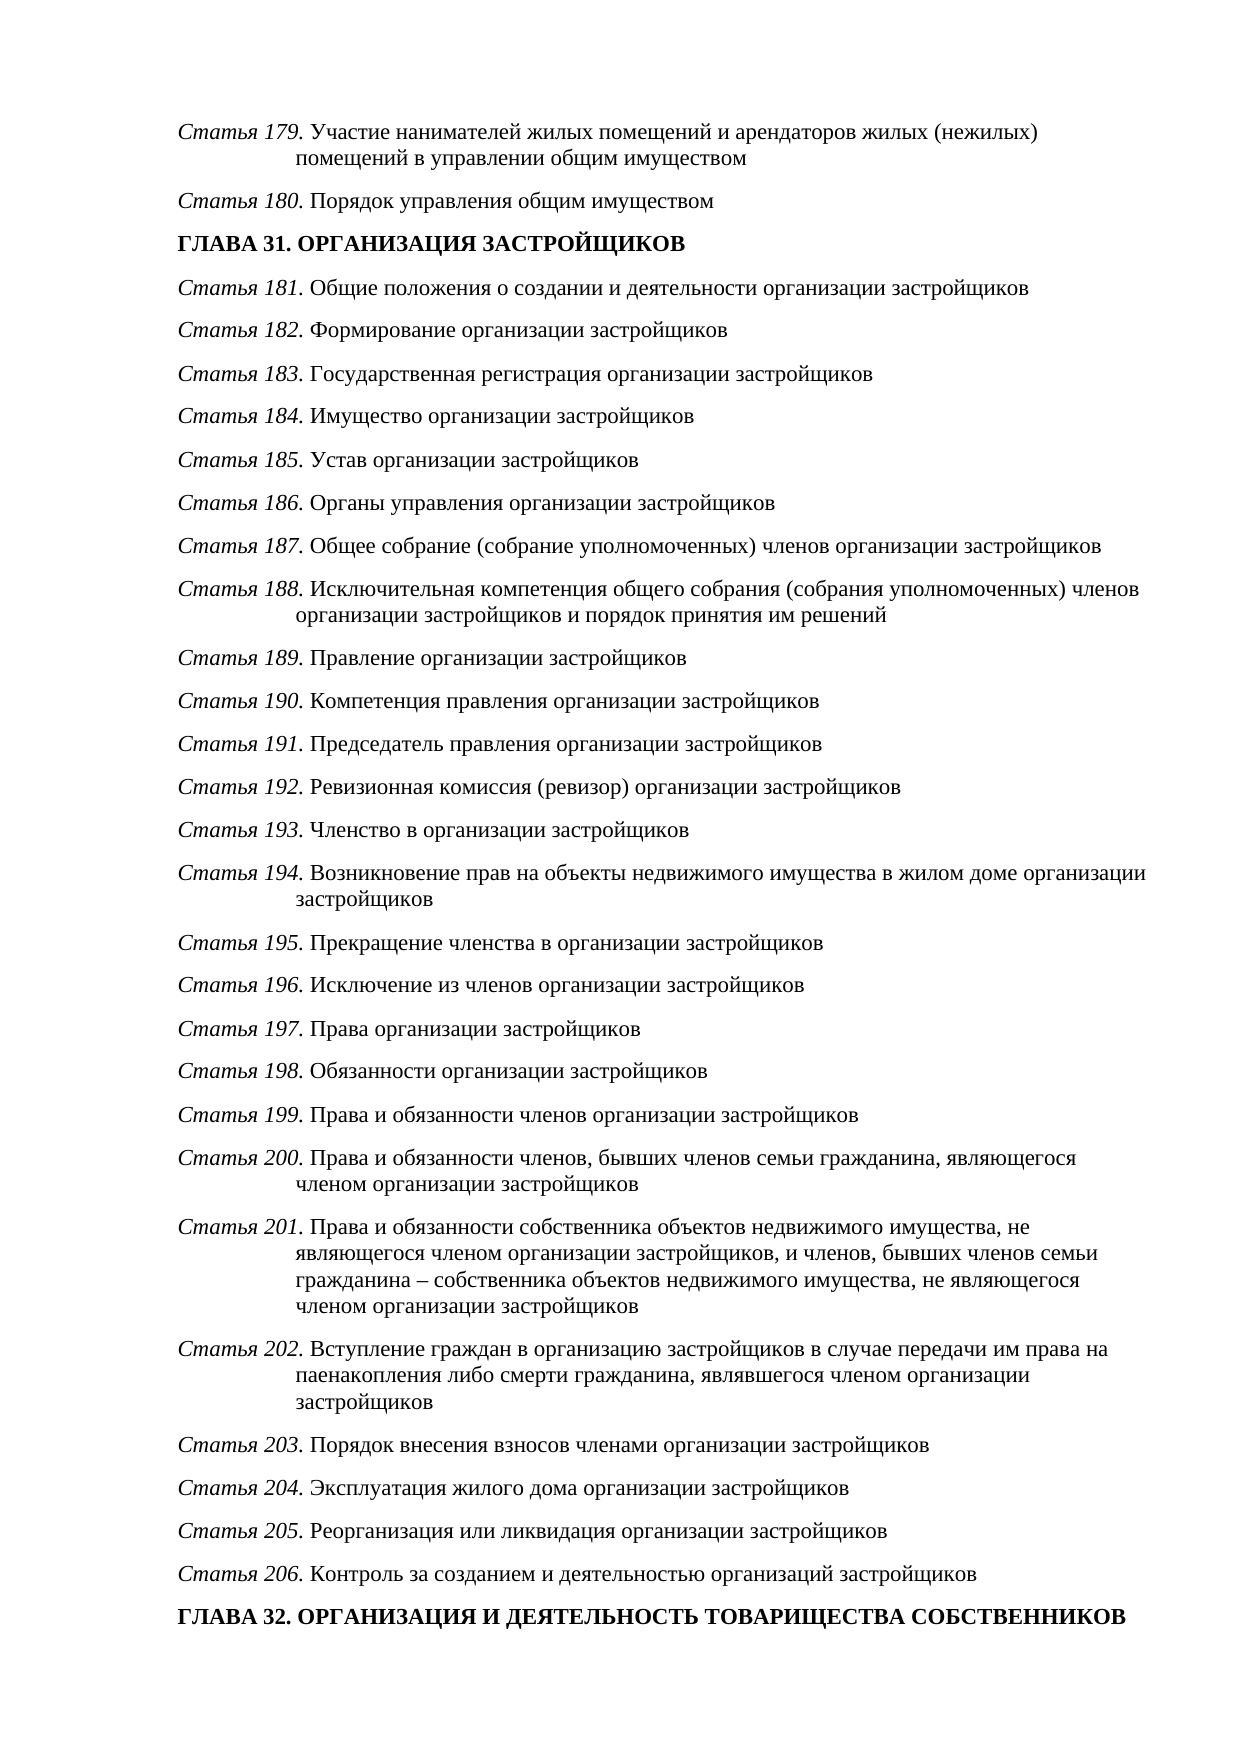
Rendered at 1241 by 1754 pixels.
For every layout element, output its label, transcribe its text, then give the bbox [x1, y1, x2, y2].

text ГЛАВА 32. ОРГАНИЗАЦИЯ И ДЕЯТЕЛЬНОСТЬ ТОВАРИЩЕСТВА СОБСТВЕННИКОВ [177, 1603, 1152, 1629]
text Статья 194. Возникновение прав на объекты недвижимого имущества в жилом доме организации застройщиков [177, 859, 1152, 912]
text Статья 198. Обязанности организации застройщиков [177, 1058, 1152, 1084]
text Статья 184. Имущество организации застройщиков [177, 403, 1152, 429]
text Статья 185. Устав организации застройщиков [177, 446, 1152, 472]
text Статья 187. Общее собрание (собрание уполномоченных) членов организации застройщиков [177, 532, 1152, 558]
text Статья 199. Права и обязанности членов организации застройщиков [177, 1101, 1152, 1127]
text Статья 204. Эксплуатация жилого дома организации застройщиков [177, 1474, 1152, 1500]
text Статья 188. Исключительная компетенция общего собрания (собрания уполномоченных) членов организации застройщиков и порядок принятия им решений [177, 575, 1152, 627]
text Статья 189. Правление организации застройщиков [177, 644, 1152, 670]
text Статья 180. Порядок управления общим имуществом [177, 187, 1152, 214]
text Статья 192. Ревизионная комиссия (ревизор) организации застройщиков [177, 773, 1152, 799]
text Статья 196. Исключение из членов организации застройщиков [177, 972, 1152, 998]
text Статья 197. Права организации застройщиков [177, 1014, 1152, 1041]
text Статья 202. Вступление граждан в организацию застройщиков в случае передачи им права на паенакопления либо смерти гражданина, являвшегося членом организации застройщиков [177, 1335, 1152, 1414]
text Статья 191. Председатель правления организации застройщиков [177, 730, 1152, 756]
text Статья 183. Государственная регистрация организации застройщиков [177, 359, 1152, 386]
text ГЛАВА 31. ОРГАНИЗАЦИЯ ЗАСТРОЙЩИКОВ [177, 231, 1152, 257]
text Статья 190. Компетенция правления организации застройщиков [177, 687, 1152, 713]
text Статья 182. Формирование организации застройщиков [177, 317, 1152, 343]
text Статья 205. Реорганизация или ликвидация организации застройщиков [177, 1517, 1152, 1543]
text Статья 186. Органы управления организации застройщиков [177, 489, 1152, 515]
text Статья 195. Прекращение членства в организации застройщиков [177, 928, 1152, 955]
text Статья 179. Участие нанимателей жилых помещений и арендаторов жилых (нежилых) помещений в управлении общим имуществом [177, 118, 1152, 171]
text Статья 201. Права и обязанности собственника объектов недвижимого имущества, не являющегося членом организации застройщиков, и членов, бывших членов семьи гражданина – собственника объектов недвижимого имущества, не являющегося членом организации застройщиков [177, 1213, 1152, 1318]
text Статья 206. Контроль за созданием и деятельностью организаций застройщиков [177, 1560, 1152, 1586]
text Статья 181. Общие положения о создании и деятельности организации застройщиков [177, 273, 1152, 300]
text Статья 193. Членство в организации застройщиков [177, 816, 1152, 842]
text Статья 200. Права и обязанности членов, бывших членов семьи гражданина, являющегося членом организации застройщиков [177, 1144, 1152, 1196]
text Статья 203. Порядок внесения взносов членами организации застройщиков [177, 1431, 1152, 1457]
